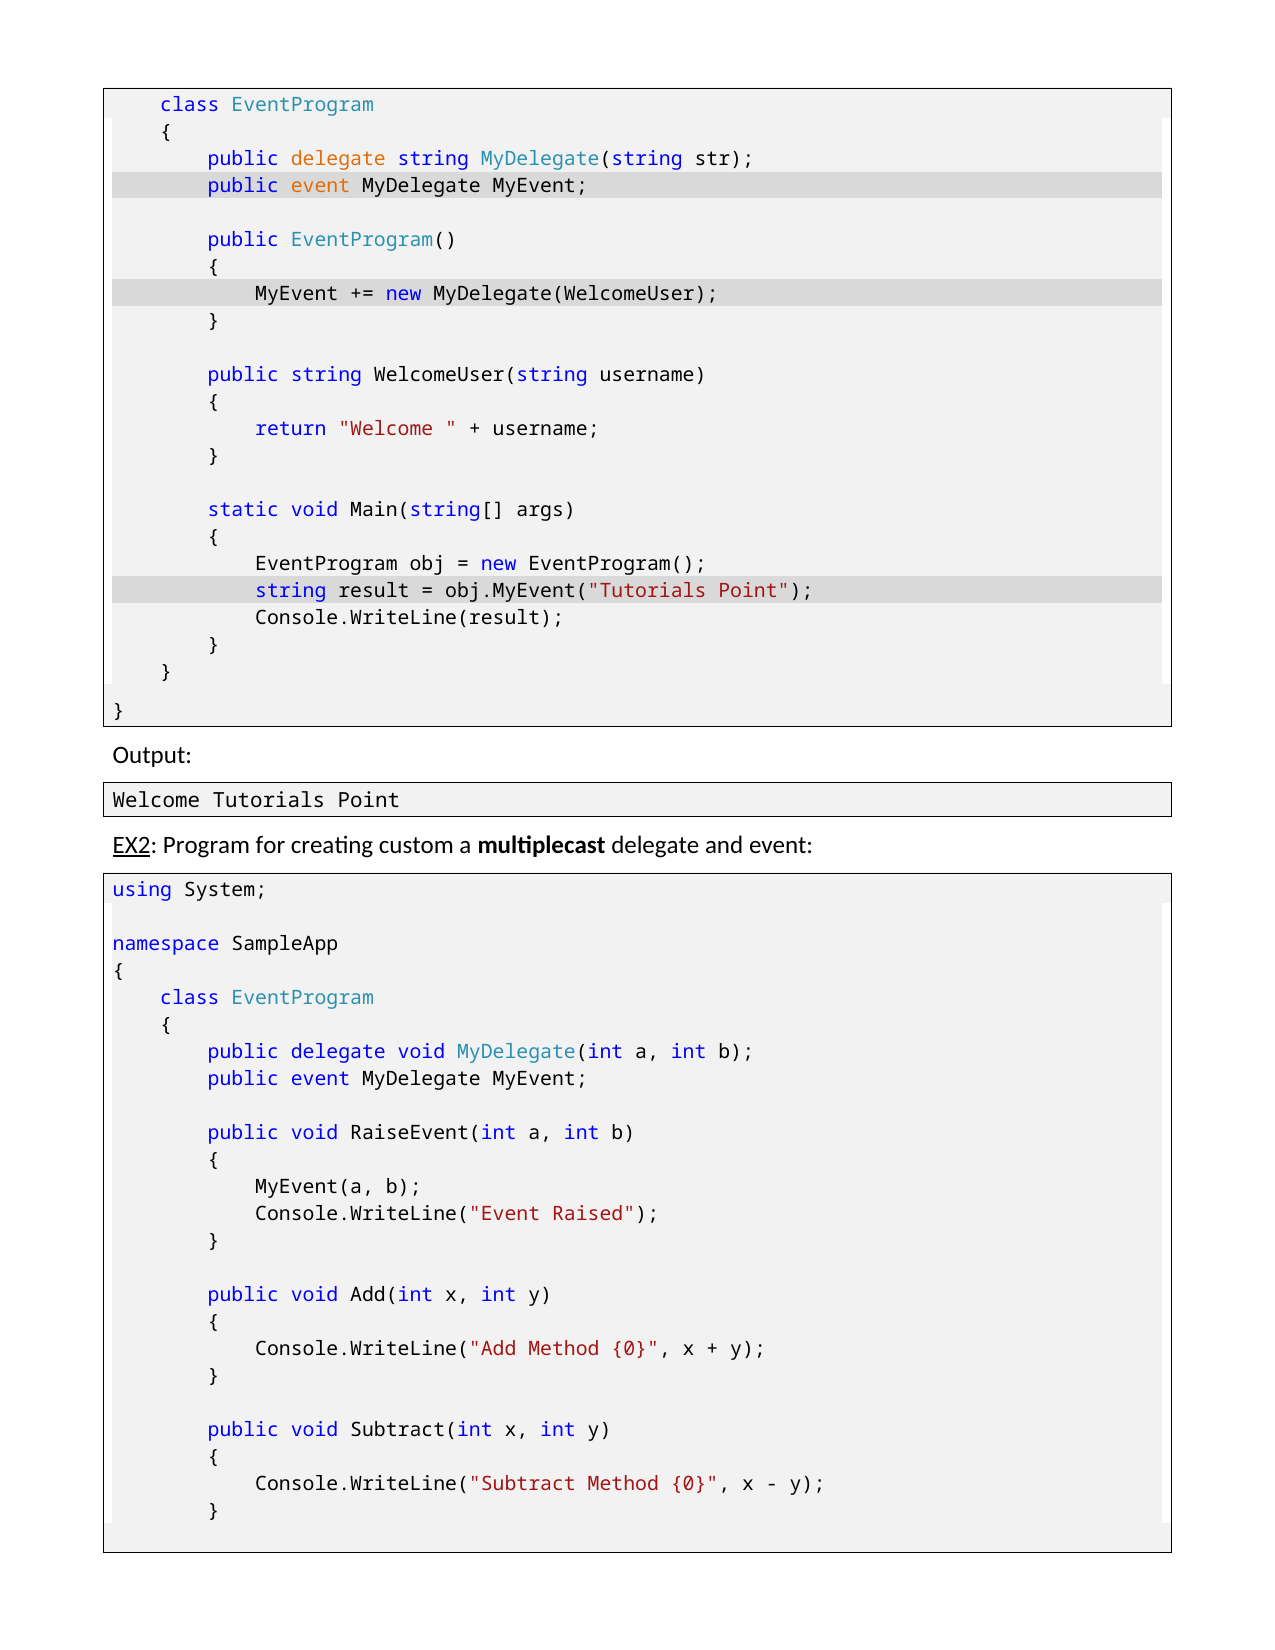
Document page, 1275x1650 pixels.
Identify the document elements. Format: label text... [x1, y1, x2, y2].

text } [112, 441, 1162, 468]
text } [112, 630, 1162, 657]
text Welcome Tutorials Point [104, 783, 1171, 816]
text return "Welcome " + username; [112, 414, 1162, 441]
text { [112, 387, 1162, 414]
text { [112, 522, 1162, 549]
text } [112, 1496, 1162, 1520]
text Console.WriteLine("Subtract Method {0}", x - y); [112, 1469, 1162, 1496]
text static void Main(string[] args) [112, 495, 1162, 522]
text public event MyDelegate MyEvent; [112, 1064, 1162, 1091]
text public EventProgram() [112, 226, 1162, 252]
text EventProgram obj = new EventProgram(); [112, 549, 1162, 576]
text public string WelcomeUser(string username) [112, 360, 1162, 387]
text { [112, 957, 1162, 983]
text public event MyDelegate MyEvent; [112, 172, 1162, 198]
text string result = obj.MyEvent("Tutorials Point"); [112, 576, 1162, 603]
text Output: [112, 739, 1162, 770]
text class EventProgram [112, 983, 1162, 1011]
text } [112, 1361, 1162, 1388]
text { [112, 1145, 1162, 1172]
text Console.WriteLine(result); [112, 603, 1162, 630]
text { [112, 1307, 1162, 1334]
text { [112, 252, 1162, 279]
text Console.WriteLine("Add Method {0}", x + y); [112, 1334, 1162, 1361]
text MyEvent(a, b); [112, 1172, 1162, 1199]
text public delegate string MyDelegate(string str); [112, 144, 1162, 172]
text namespace SampleApp [112, 929, 1162, 957]
text MyEvent += new MyDelegate(WelcomeUser); [112, 279, 1162, 306]
text public delegate void MyDelegate(int a, int b); [112, 1037, 1162, 1064]
text EX2: Program for creating custom a multiplecast delegate and event: [112, 829, 1162, 860]
text public void Add(int x, int y) [112, 1280, 1162, 1307]
text class EventProgram [104, 89, 1171, 118]
text } [112, 657, 1162, 684]
text Console.WriteLine("Event Raised"); [112, 1199, 1162, 1226]
text } [112, 306, 1162, 333]
text { [112, 118, 1162, 144]
text { [112, 1011, 1162, 1037]
text public void RaiseEvent(int a, int b) [112, 1118, 1162, 1145]
text } [112, 1226, 1162, 1253]
text { [112, 1442, 1162, 1469]
text } [104, 693, 1171, 726]
text public void Subtract(int x, int y) [112, 1415, 1162, 1442]
text using System; [104, 874, 1171, 903]
